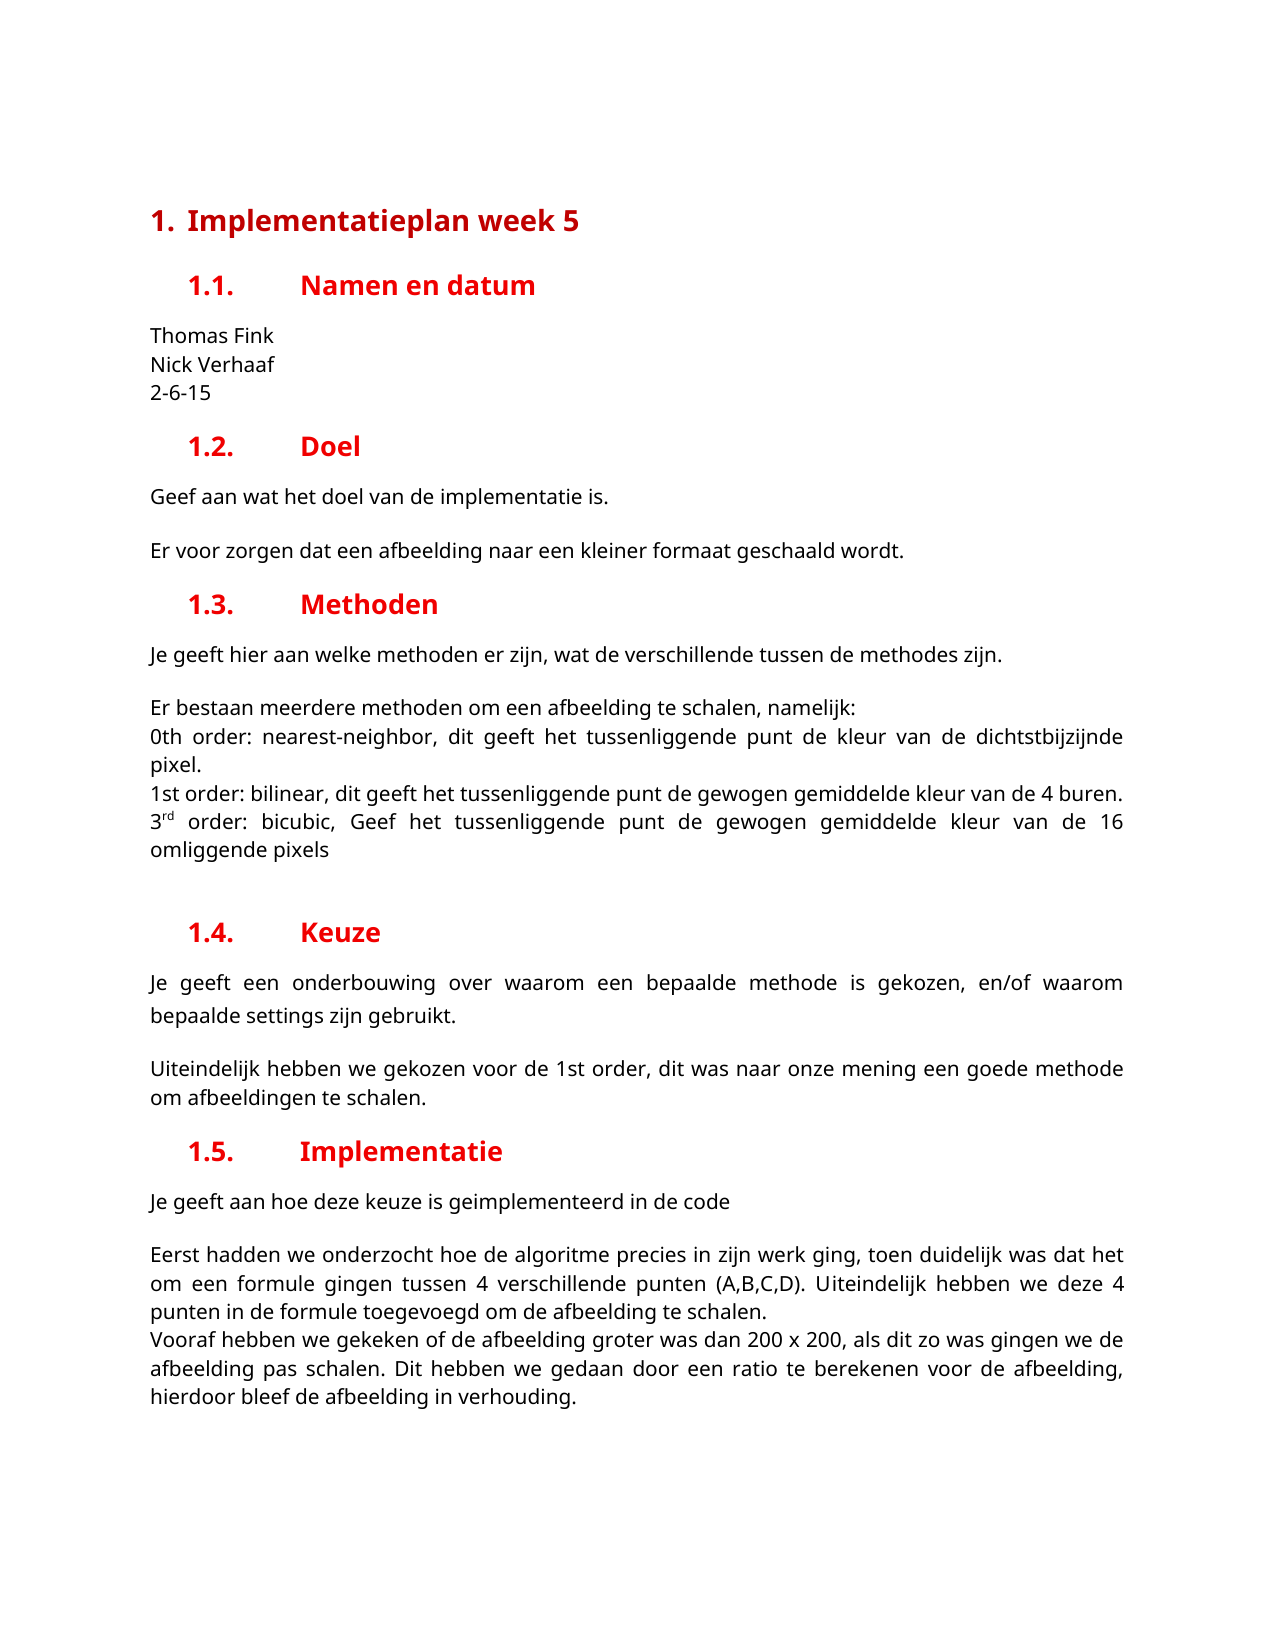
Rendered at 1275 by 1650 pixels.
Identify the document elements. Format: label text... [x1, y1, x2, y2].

text Je geeft een onderbouwing over waarom een bepaalde methode is gekozen, en/of waarom bepaalde settings zijn gebruikt. [150, 968, 1125, 1029]
text 2-6-15 [150, 378, 1125, 407]
text 1st order: bilinear, dit geeft het tussenliggende punt de gewogen gemiddelde kleur van de 4 buren. [150, 779, 1125, 807]
text Er bestaan meerdere methoden om een afbeelding te schalen, namelijk: [150, 693, 1125, 722]
subtitle Implementatieplan week 5 [150, 200, 1125, 240]
text 3rd order: bicubic, Geef het tussenliggende punt de gewogen gemiddelde kleur van de 16 omliggende pixels [150, 807, 1125, 864]
subtitle Implementatie [187, 1132, 1125, 1169]
text Eerst hadden we onderzocht hoe de algoritme precies in zijn werk ging, toen duidelijk was dat het om een formule gingen tussen 4 verschillende punten (A,B,C,D). Uiteindelijk hebben we deze 4 punten in de formule toegevoegd om de afbeelding te schalen. [150, 1240, 1125, 1326]
text 0th order: nearest-neighbor, dit geeft het tussenliggende punt de kleur van de dichtstbijzijnde pixel. [150, 722, 1125, 779]
text Je geeft hier aan welke methoden er zijn, wat de verschillende tussen de methodes zijn. [150, 640, 1125, 668]
text Nick Verhaaf [150, 350, 1125, 378]
text Geef aan wat het doel van de implementatie is. [150, 482, 1125, 511]
text Er voor zorgen dat een afbeelding naar een kleiner formaat geschaald wordt. [150, 536, 1125, 564]
subtitle Methoden [187, 585, 1125, 622]
text Uiteindelijk hebben we gekozen voor de 1st order, dit was naar onze mening een goede methode om afbeeldingen te schalen. [150, 1054, 1125, 1111]
subtitle Keuze [187, 913, 1125, 950]
text Vooraf hebben we gekeken of de afbeelding groter was dan 200 x 200, als dit zo was gingen we de afbeelding pas schalen. Dit hebben we gedaan door een ratio te berekenen voor de afbeelding, hierdoor bleef de afbeelding in verhouding. [150, 1326, 1125, 1411]
subtitle Namen en datum [187, 266, 1125, 303]
text Thomas Fink [150, 321, 1125, 350]
subtitle Doel [187, 427, 1125, 464]
text Je geeft aan hoe deze keuze is geimplementeerd in de code [150, 1187, 1125, 1215]
